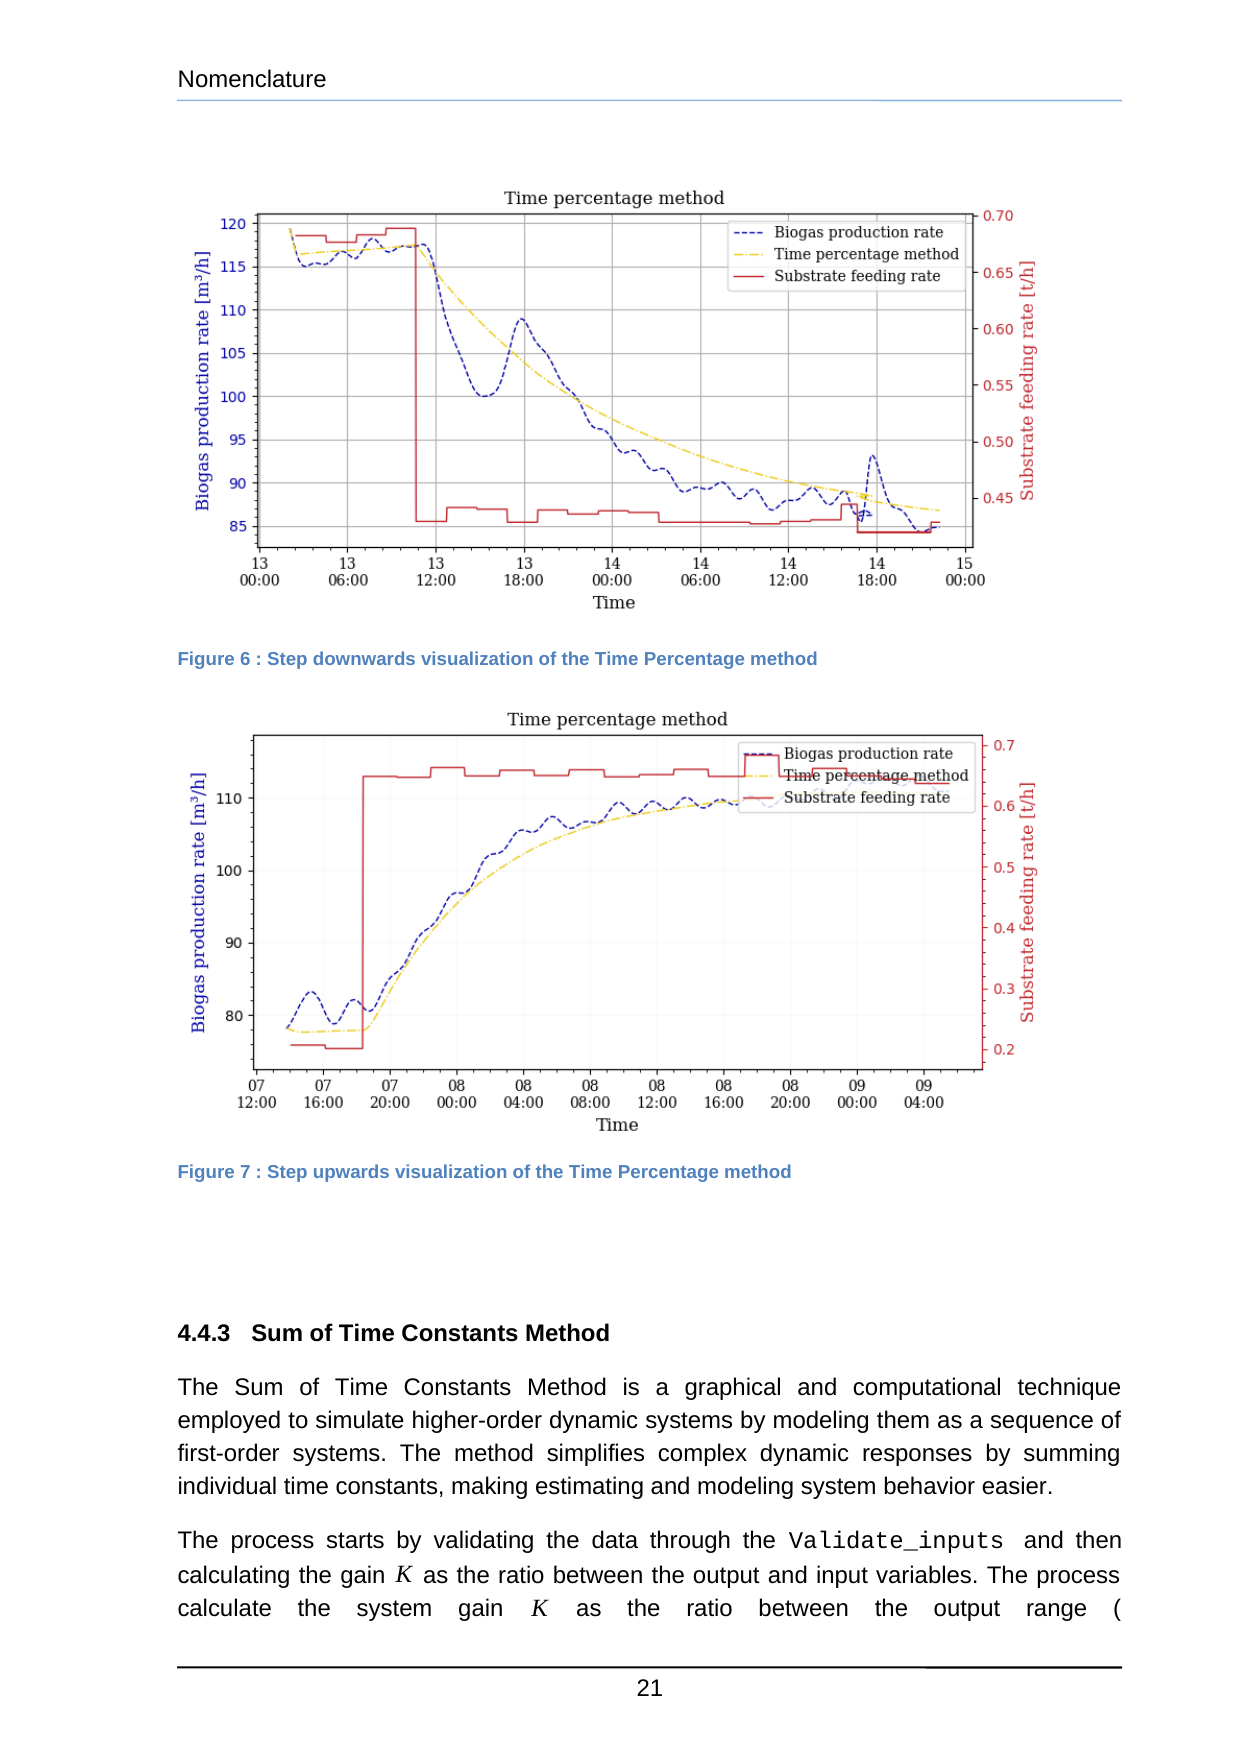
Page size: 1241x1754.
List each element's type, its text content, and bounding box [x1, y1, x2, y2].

subtitle Sum of Time Constants Method [177, 1319, 1122, 1346]
text The Sum of Time Constants Method is a graphical and computational technique employed to simulate higher-order dynamic systems by modeling them as a sequence of first-order systems. The method simplifies complex dynamic responses by summing individual time constants, making estimating and modeling system behavior easier. [177, 1373, 1122, 1499]
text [177, 1526, 1122, 1622]
picture [177, 693, 1056, 1135]
picture [177, 177, 1060, 621]
